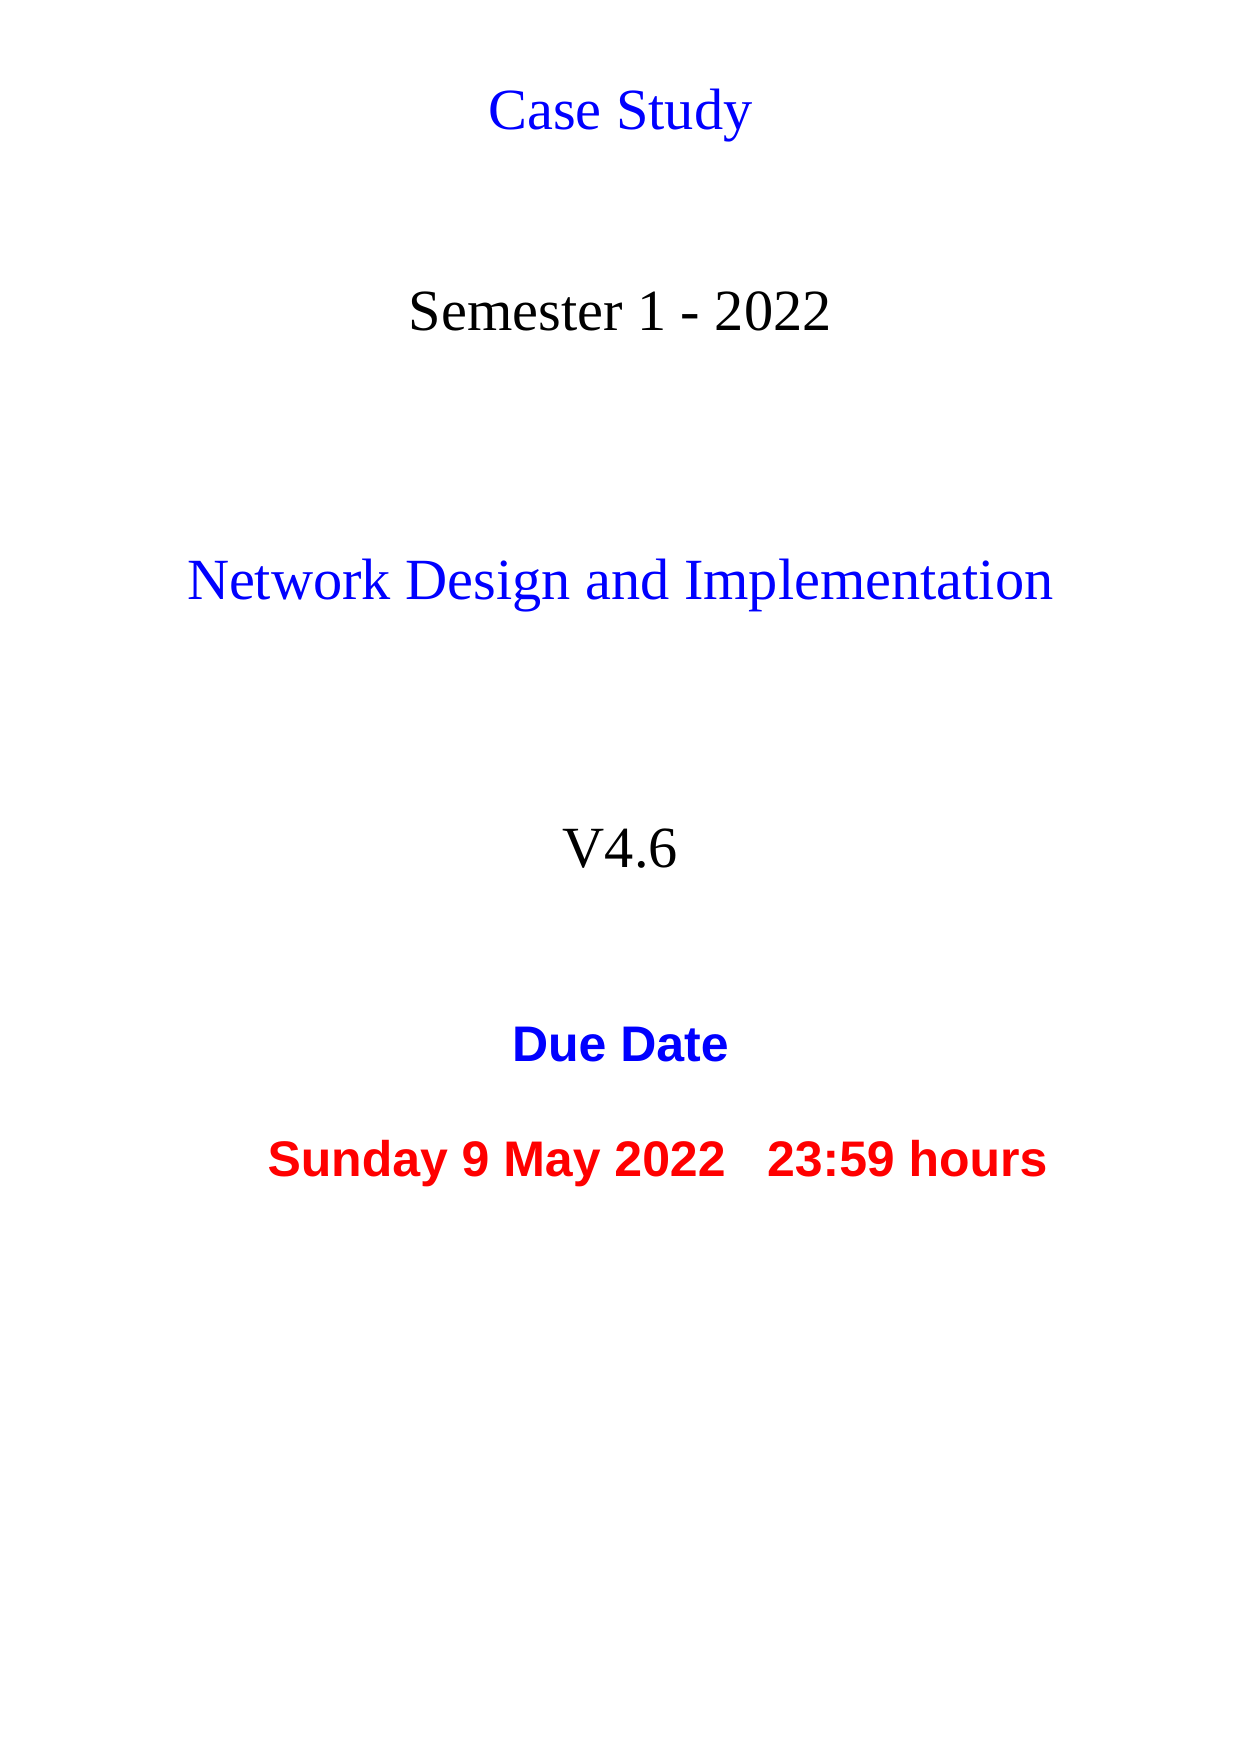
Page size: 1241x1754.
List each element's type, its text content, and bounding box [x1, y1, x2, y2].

text Case Study [75, 75, 1165, 142]
text V4.6 [75, 813, 1165, 880]
text Semester 1 - 2022 [75, 276, 1165, 343]
text Network Design and Implementation [75, 544, 1165, 612]
text Sunday 9 May 2022 23:59 hours [150, 1129, 1165, 1187]
text Due Date [75, 1014, 1165, 1072]
